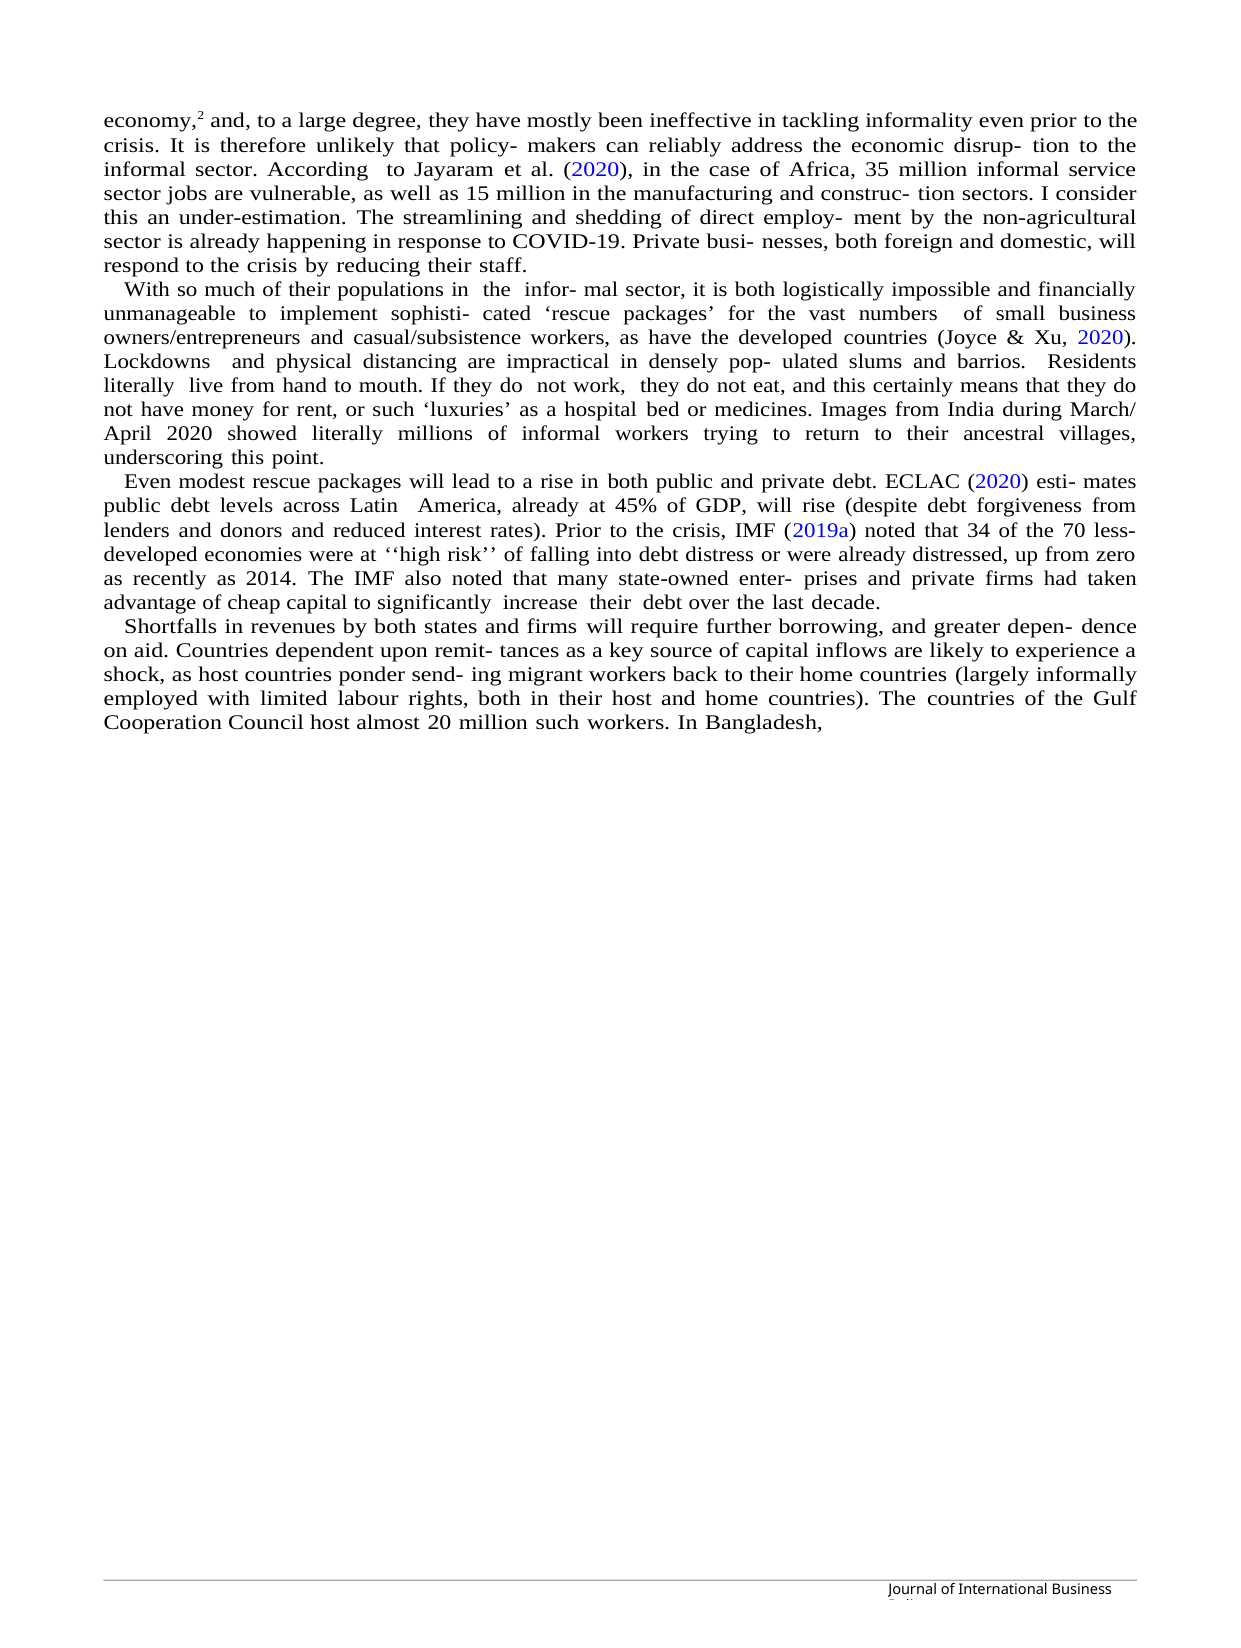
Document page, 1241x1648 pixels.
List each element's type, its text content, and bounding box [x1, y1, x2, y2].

text economy,2 and, to a large degree, they have mostly been ineffective in tackling informality even prior to the crisis. It is therefore unlikely that policy- makers can reliably address the economic disrup- tion to the informal sector. According to Jayaram et al. (2020), in the case of Africa, 35 million informal service sector jobs are vulnerable, as well as 15 million in the manufacturing and construc- tion sectors. I consider this an under-estimation. The streamlining and shedding of direct employ- ment by the non-agricultural sector is already happening in response to COVID-19. Private busi- nesses, both foreign and domestic, will respond to the crisis by reducing their staff. [103, 108, 1137, 277]
text Even modest rescue packages will lead to a rise in both public and private debt. ECLAC (2020) esti- mates public debt levels across Latin America, already at 45% of GDP, will rise (despite debt forgiveness from lenders and donors and reduced interest rates). Prior to the crisis, IMF (2019a) noted that 34 of the 70 less-developed economies were at ‘‘high risk’’ of falling into debt distress or were already distressed, up from zero as recently as 2014. The IMF also noted that many state-owned enter- prises and private firms had taken advantage of cheap capital to significantly increase their debt over the last decade. [103, 469, 1137, 614]
text With so much of their populations in the infor- mal sector, it is both logistically impossible and financially unmanageable to implement sophisti- cated ‘rescue packages’ for the vast numbers of small business owners/entrepreneurs and casual/subsistence workers, as have the developed countries (Joyce & Xu, 2020). Lockdowns and physical distancing are impractical in densely pop- ulated slums and barrios. Residents literally live from hand to mouth. If they do not work, they do not eat, and this certainly means that they do not have money for rent, or such ‘luxuries’ as a hospital bed or medicines. Images from India during March/ April 2020 showed literally millions of informal workers trying to return to their ancestral villages, underscoring this point. [103, 277, 1137, 469]
text Shortfalls in revenues by both states and firms will require further borrowing, and greater depen- dence on aid. Countries dependent upon remit- tances as a key source of capital inflows are likely to experience a shock, as host countries ponder send- ing migrant workers back to their home countries (largely informally employed with limited labour rights, both in their host and home countries). The countries of the Gulf Cooperation Council host almost 20 million such workers. In Bangladesh, [103, 614, 1137, 734]
